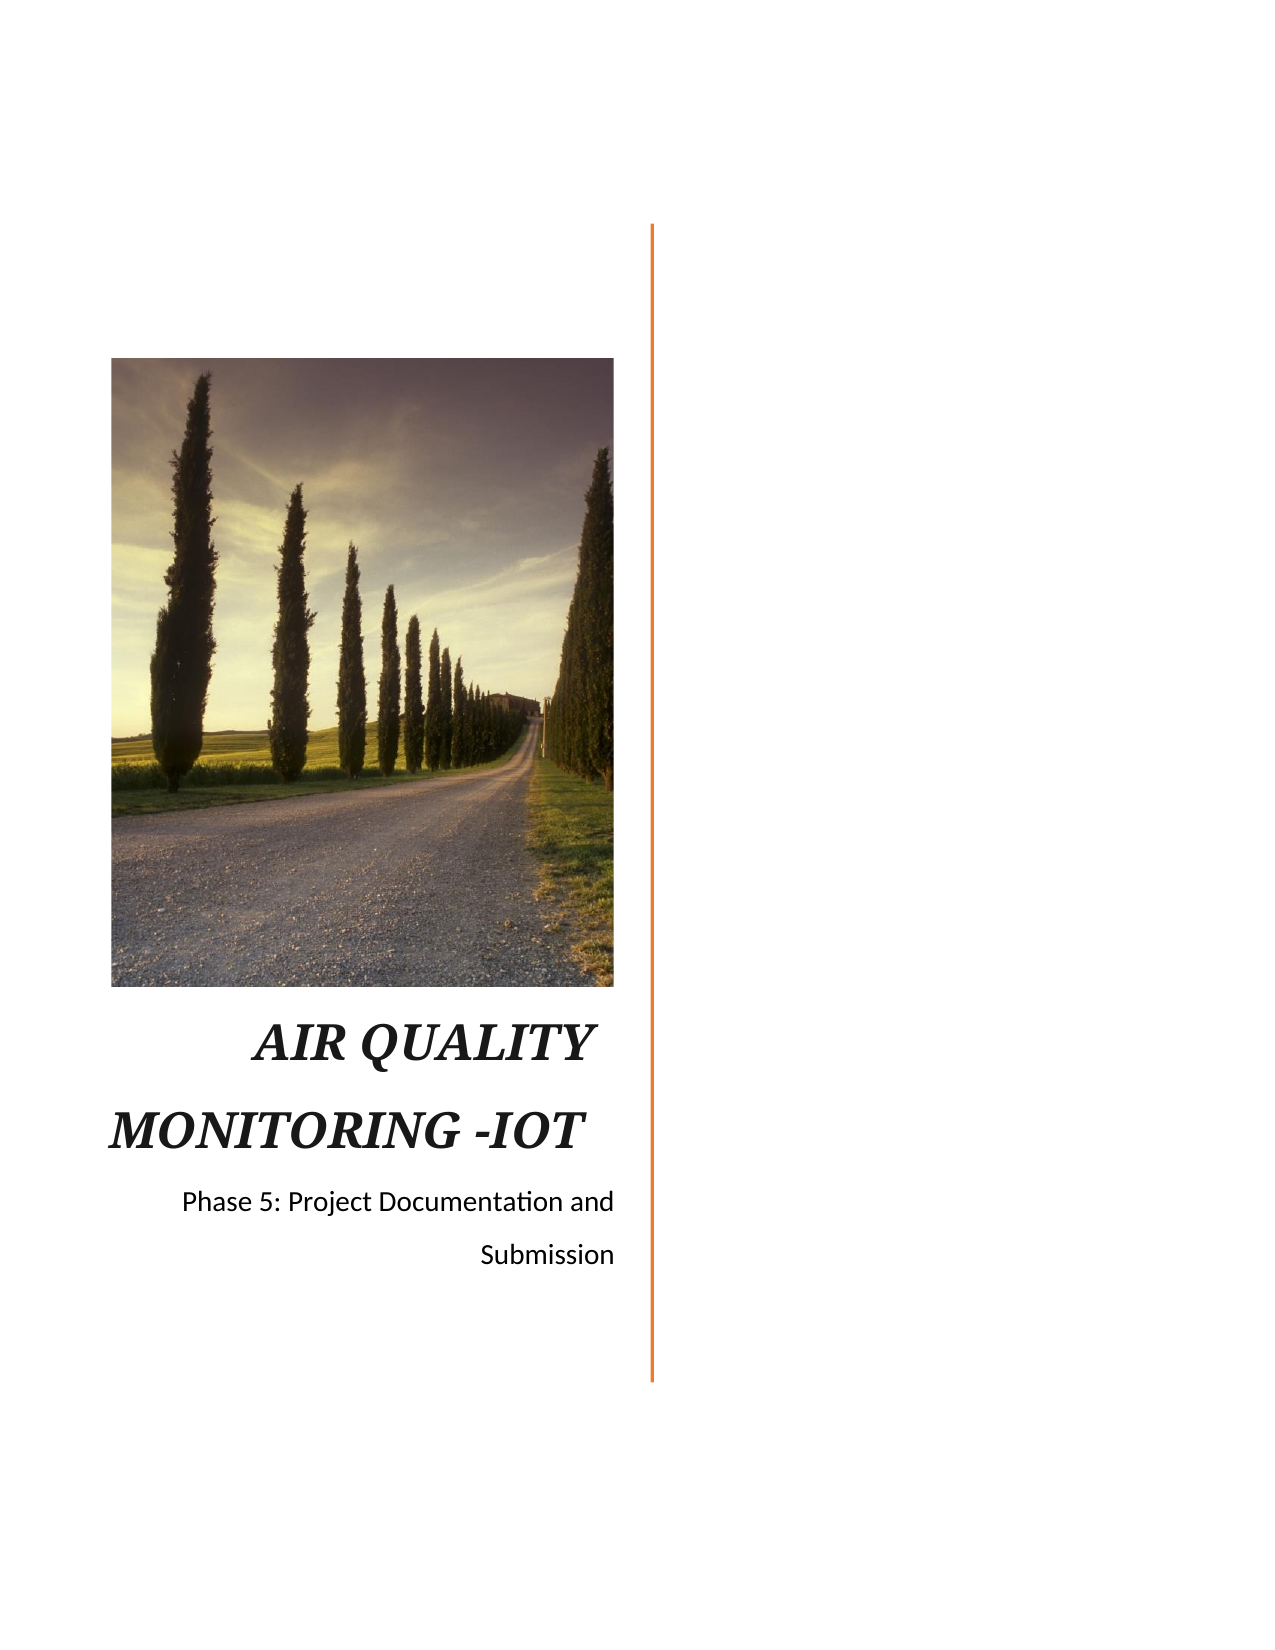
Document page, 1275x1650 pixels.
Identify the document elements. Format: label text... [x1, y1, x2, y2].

text Submission [98, 1236, 614, 1272]
text AIR QUALITY MONITORING -IOT [109, 1006, 617, 1163]
picture [111, 358, 614, 987]
text Phase 5: Project Documentation and [98, 1183, 615, 1219]
